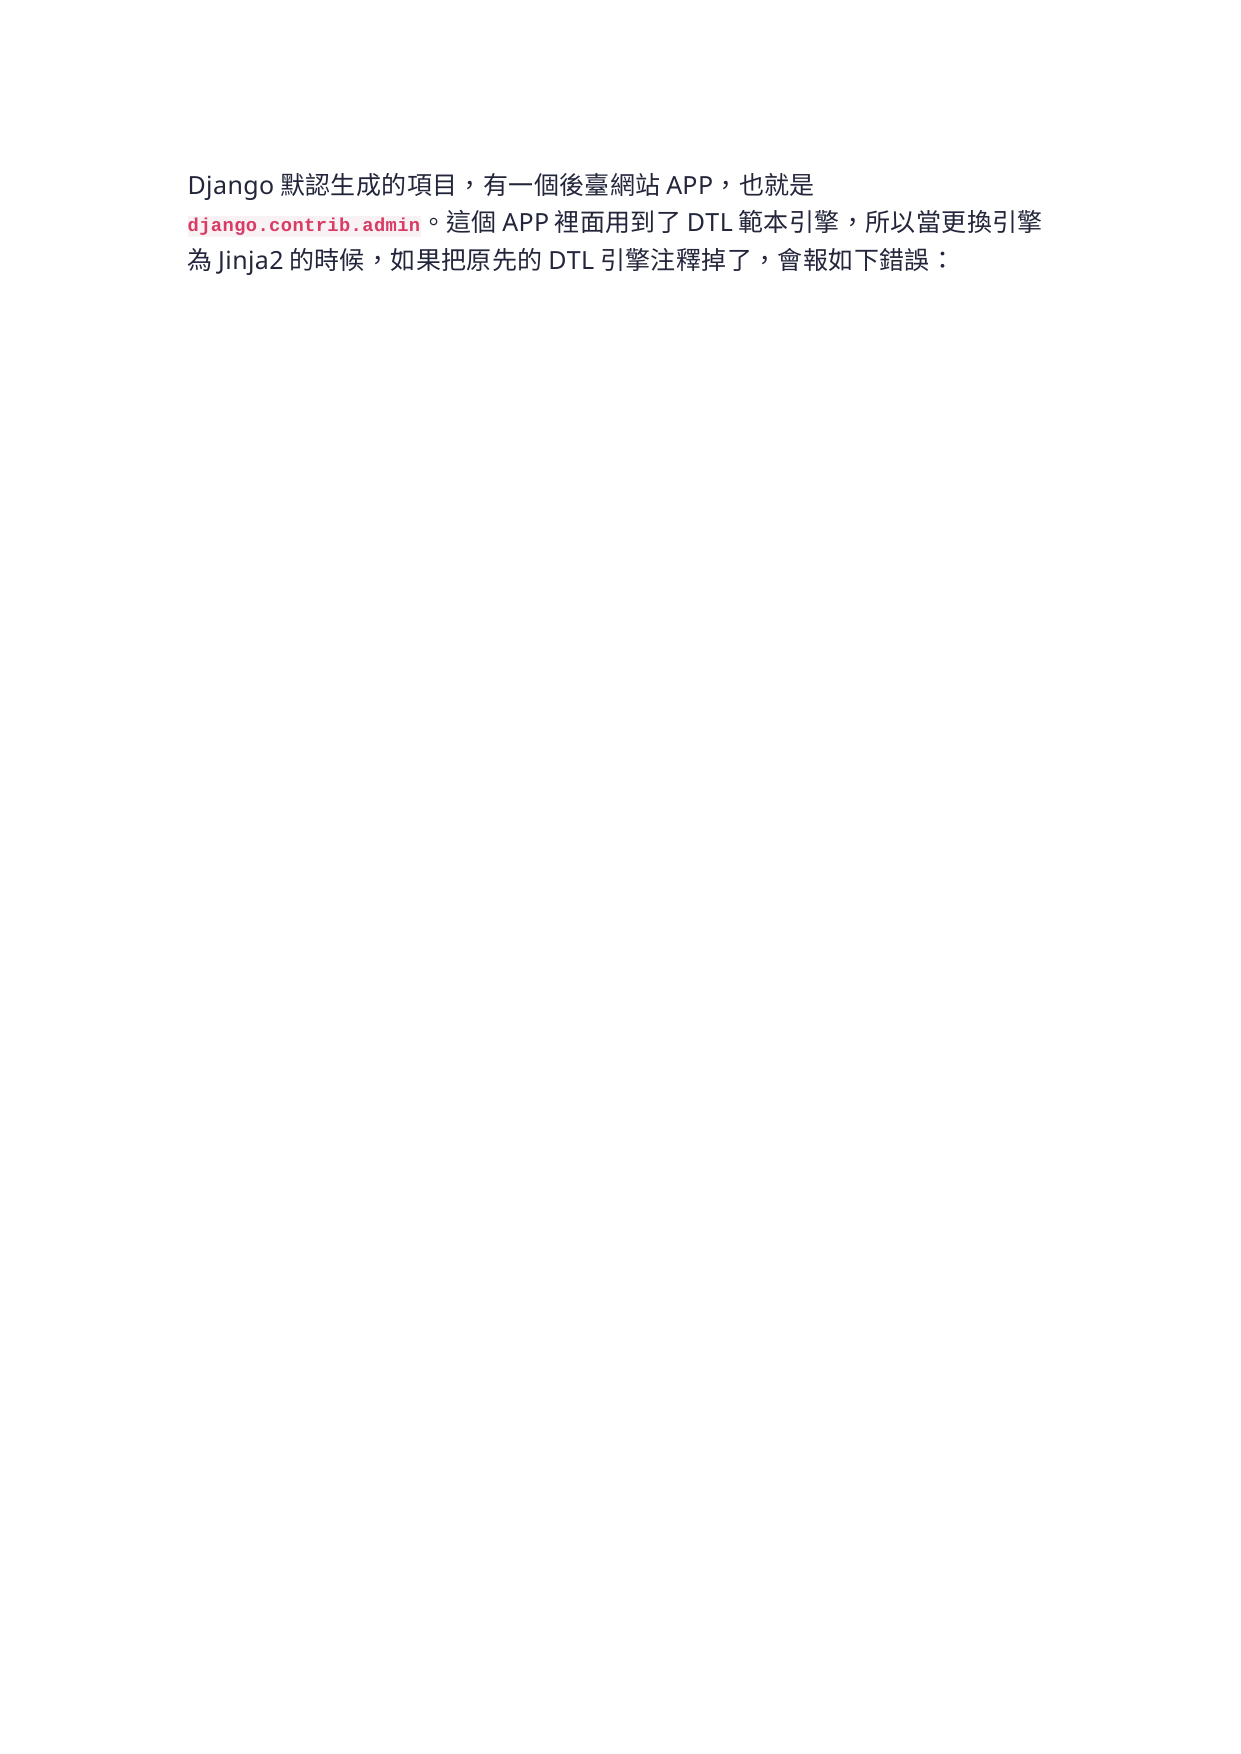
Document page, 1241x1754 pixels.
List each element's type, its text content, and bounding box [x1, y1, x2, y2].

text Django默認生成的項目，有一個後臺網站APP，也就是 django.contrib.admin。這個APP裡面用到了DTL範本引擎，所以當更換引擎為Jinja2的時候，如果把原先的DTL引擎注釋掉了，會報如下錯誤： [187, 164, 1053, 277]
